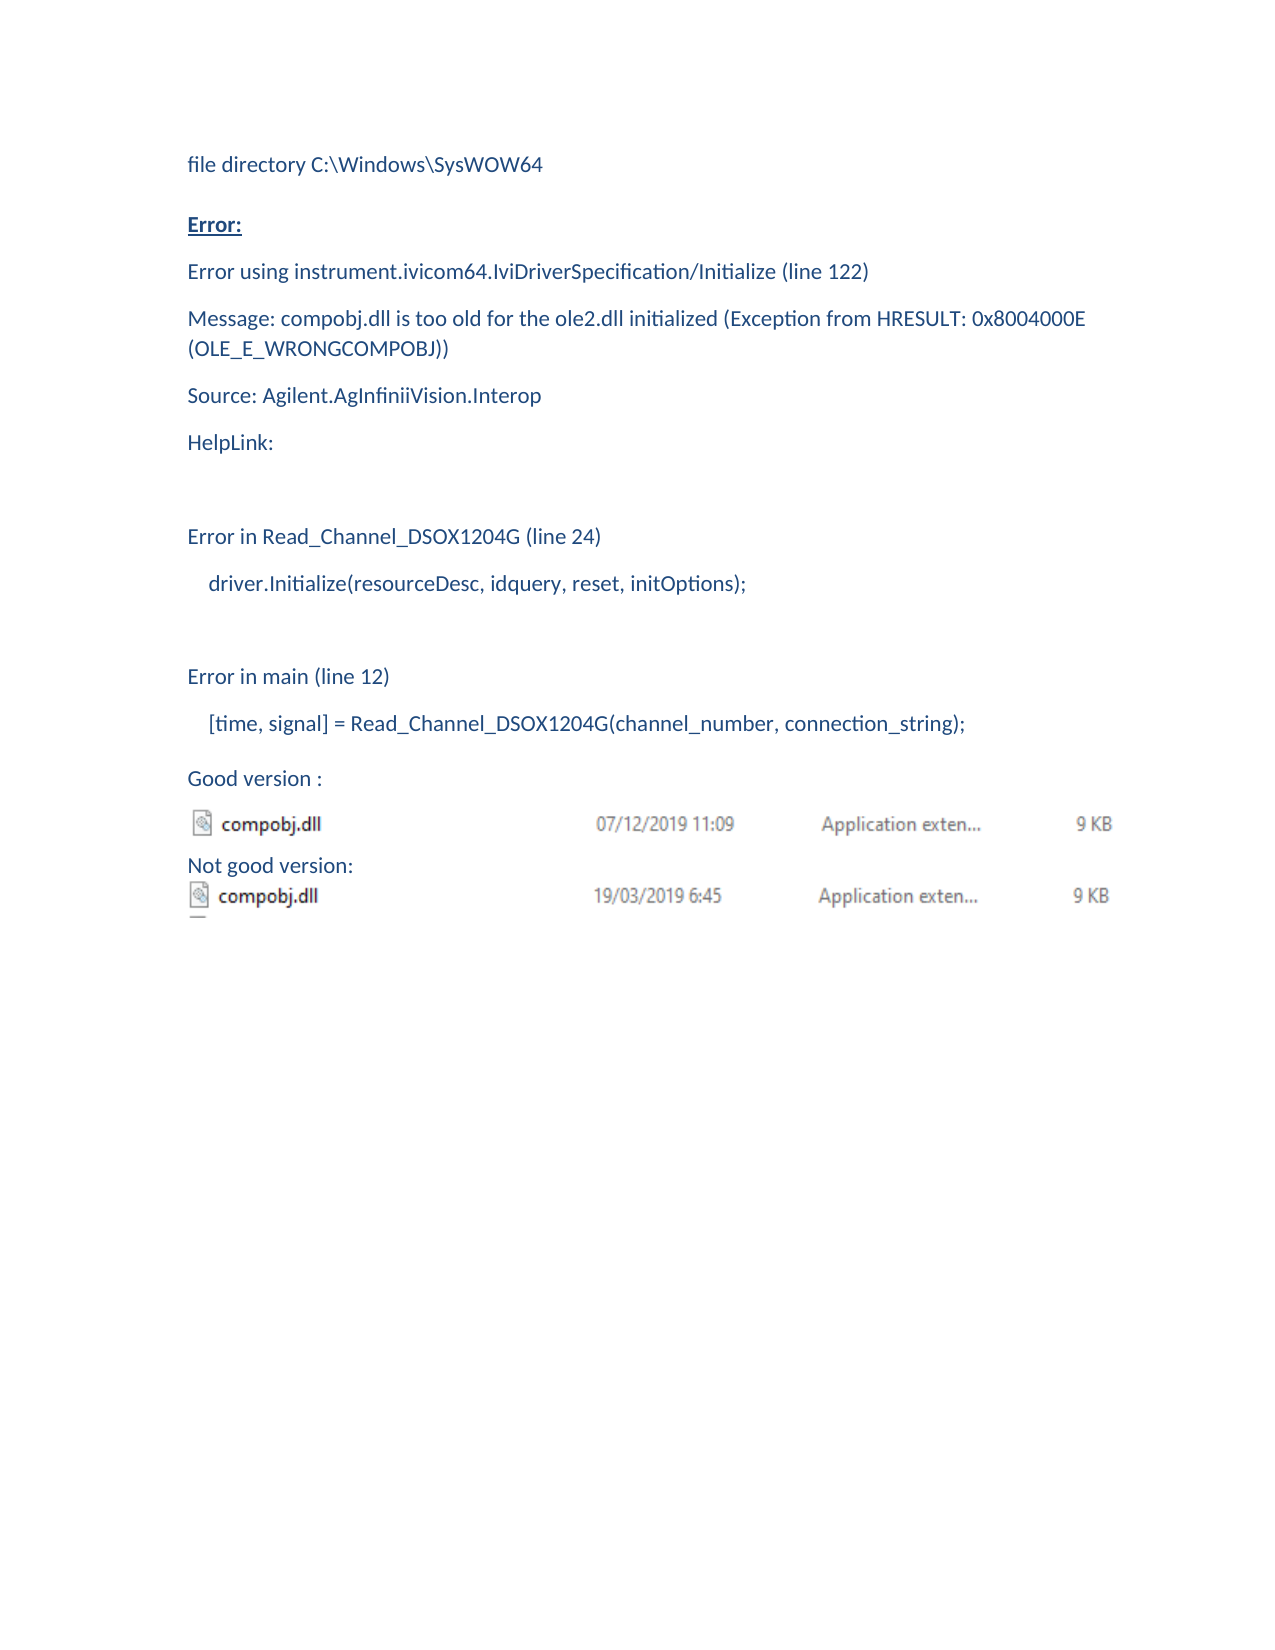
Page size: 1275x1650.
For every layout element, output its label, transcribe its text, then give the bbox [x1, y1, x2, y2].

picture [187, 881, 1119, 918]
text Error in main (line 12) [187, 662, 1087, 691]
text Error in Read_Channel_DSOX1204G (line 24) [187, 522, 1087, 550]
text Source: Agilent.AgInfiniiVision.Interop [187, 381, 1087, 409]
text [187, 150, 1087, 238]
text Good version : Not good version: [187, 849, 1087, 881]
text [time, signal] = Read_Channel_DSOX1204G(channel_number, connection_string); [187, 709, 1087, 737]
text driver.Initialize(resourceDesc, idquery, reset, initOptions); [187, 569, 1087, 597]
text Good version : Not good version: [187, 764, 1087, 794]
picture [187, 794, 1133, 849]
text Error using instrument.ivicom64.IviDriverSpecification/Initialize (line 122) [187, 257, 1087, 285]
text Message: compobj.dll is too old for the ole2.dll initialized (Exception from HRESULT: 0x8004000E (OLE_E_WRONGCOMPOBJ)) [187, 304, 1087, 362]
text HelpLink: [187, 428, 1087, 456]
